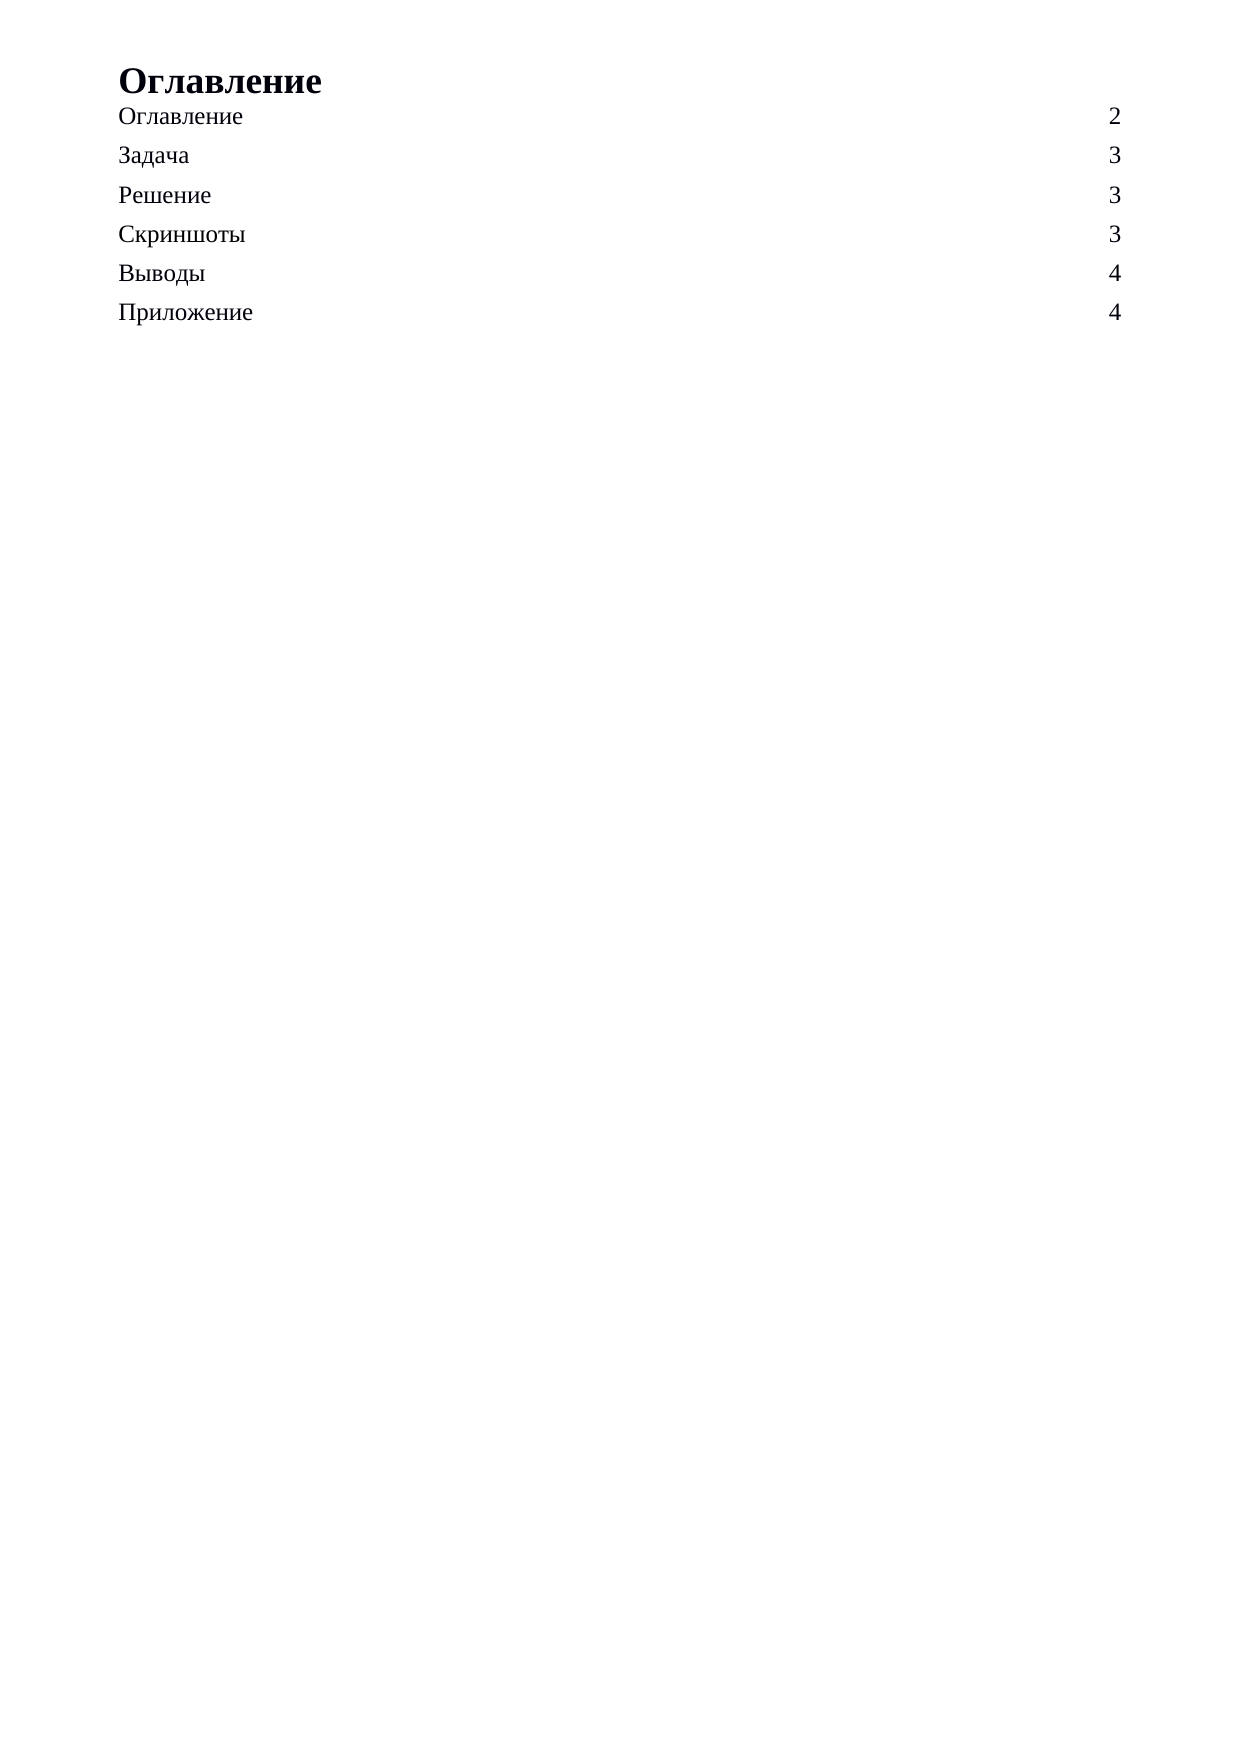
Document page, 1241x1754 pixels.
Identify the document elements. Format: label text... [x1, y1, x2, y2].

text Оглавление [118, 58, 1122, 101]
